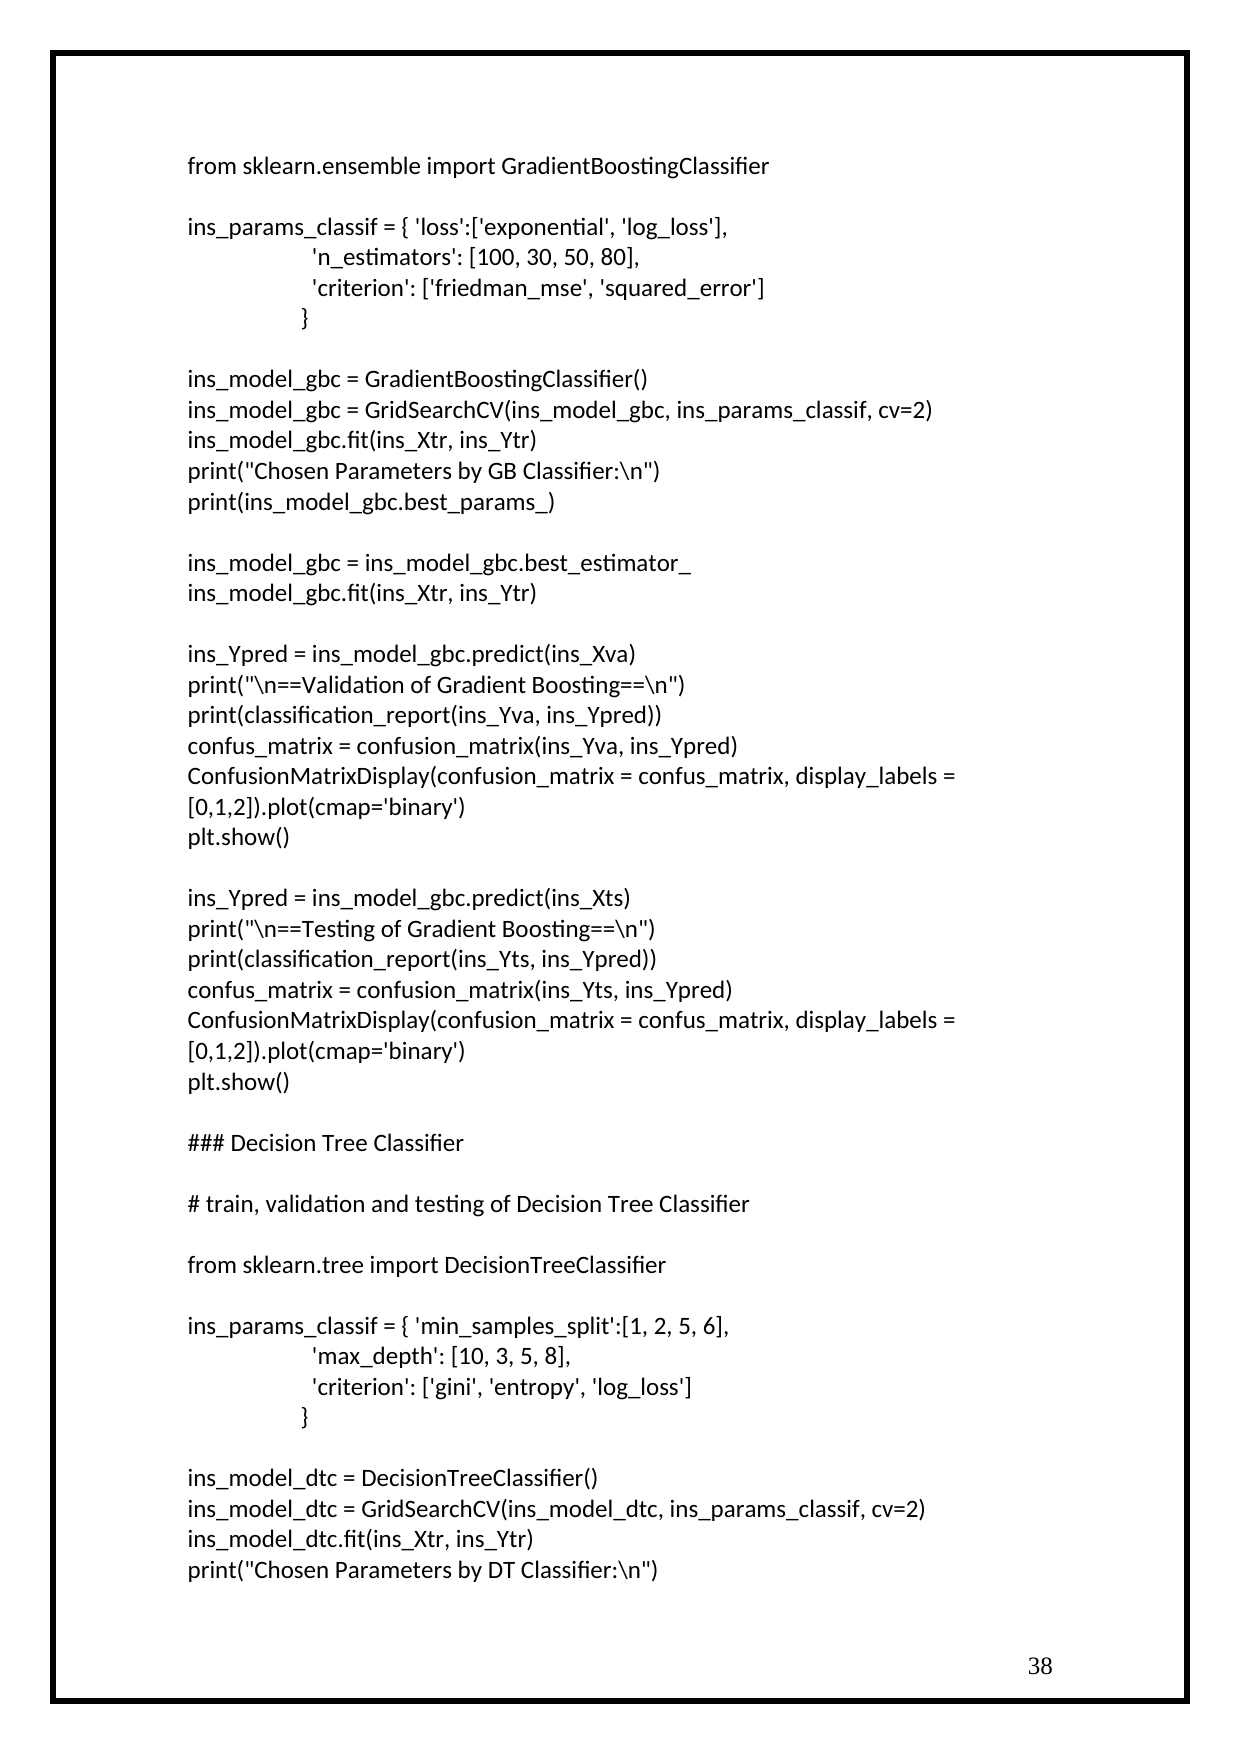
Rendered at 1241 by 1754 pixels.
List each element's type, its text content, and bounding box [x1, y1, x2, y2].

text print(classification_report(ins_Yts, ins_Ypred)) [187, 943, 1078, 974]
text ins_model_dtc = GridSearchCV(ins_model_dtc, ins_params_classif, cv=2) [187, 1493, 1078, 1523]
text ins_params_classif = { 'loss':['exponential', 'log_loss'], [187, 211, 1078, 242]
text print("\n==Validation of Gradient Boosting==\n") [187, 669, 1078, 699]
text print("\n==Testing of Gradient Boosting==\n") [187, 913, 1078, 943]
text 'criterion': ['friedman_mse', 'squared_error'] [187, 272, 1078, 303]
text ins_model_gbc.fit(ins_Xtr, ins_Ytr) [187, 425, 1078, 455]
text plt.show() [187, 821, 1078, 852]
text ins_Ypred = ins_model_gbc.predict(ins_Xva) [187, 638, 1078, 669]
text ConfusionMatrixDisplay(confusion_matrix = confus_matrix, display_labels = [0,1,2]).plot(cmap='binary') [187, 760, 1078, 821]
text print("Chosen Parameters by DT Classifier:\n") [187, 1554, 1078, 1584]
text 'n_estimators': [100, 30, 50, 80], [187, 242, 1078, 272]
text ins_Ypred = ins_model_gbc.predict(ins_Xts) [187, 882, 1078, 913]
text } [187, 1401, 1078, 1432]
text ins_model_dtc = DecisionTreeClassifier() [187, 1462, 1078, 1493]
text ins_model_dtc.fit(ins_Xtr, ins_Ytr) [187, 1523, 1078, 1554]
text ins_model_gbc.fit(ins_Xtr, ins_Ytr) [187, 577, 1078, 608]
text ins_model_gbc = GradientBoostingClassifier() [187, 364, 1078, 394]
text 'max_depth': [10, 3, 5, 8], [187, 1340, 1078, 1371]
text print("Chosen Parameters by GB Classifier:\n") [187, 455, 1078, 486]
text plt.show() [187, 1066, 1078, 1096]
text ins_params_classif = { 'min_samples_split':[1, 2, 5, 6], [187, 1310, 1078, 1340]
text print(ins_model_gbc.best_params_) [187, 486, 1078, 516]
text ConfusionMatrixDisplay(confusion_matrix = confus_matrix, display_labels = [0,1,2]).plot(cmap='binary') [187, 1004, 1078, 1066]
text confus_matrix = confusion_matrix(ins_Yva, ins_Ypred) [187, 730, 1078, 760]
text from sklearn.tree import DecisionTreeClassifier [187, 1249, 1078, 1279]
text ### Decision Tree Classifier [187, 1127, 1078, 1157]
text 'criterion': ['gini', 'entropy', 'log_loss'] [187, 1371, 1078, 1401]
text from sklearn.ensemble import GradientBoostingClassifier [187, 150, 1078, 181]
text } [187, 303, 1078, 333]
text # train, validation and testing of Decision Tree Classifier [187, 1188, 1078, 1218]
text ins_model_gbc = GridSearchCV(ins_model_gbc, ins_params_classif, cv=2) [187, 394, 1078, 425]
text ins_model_gbc = ins_model_gbc.best_estimator_ [187, 547, 1078, 577]
text print(classification_report(ins_Yva, ins_Ypred)) [187, 699, 1078, 730]
text confus_matrix = confusion_matrix(ins_Yts, ins_Ypred) [187, 974, 1078, 1004]
